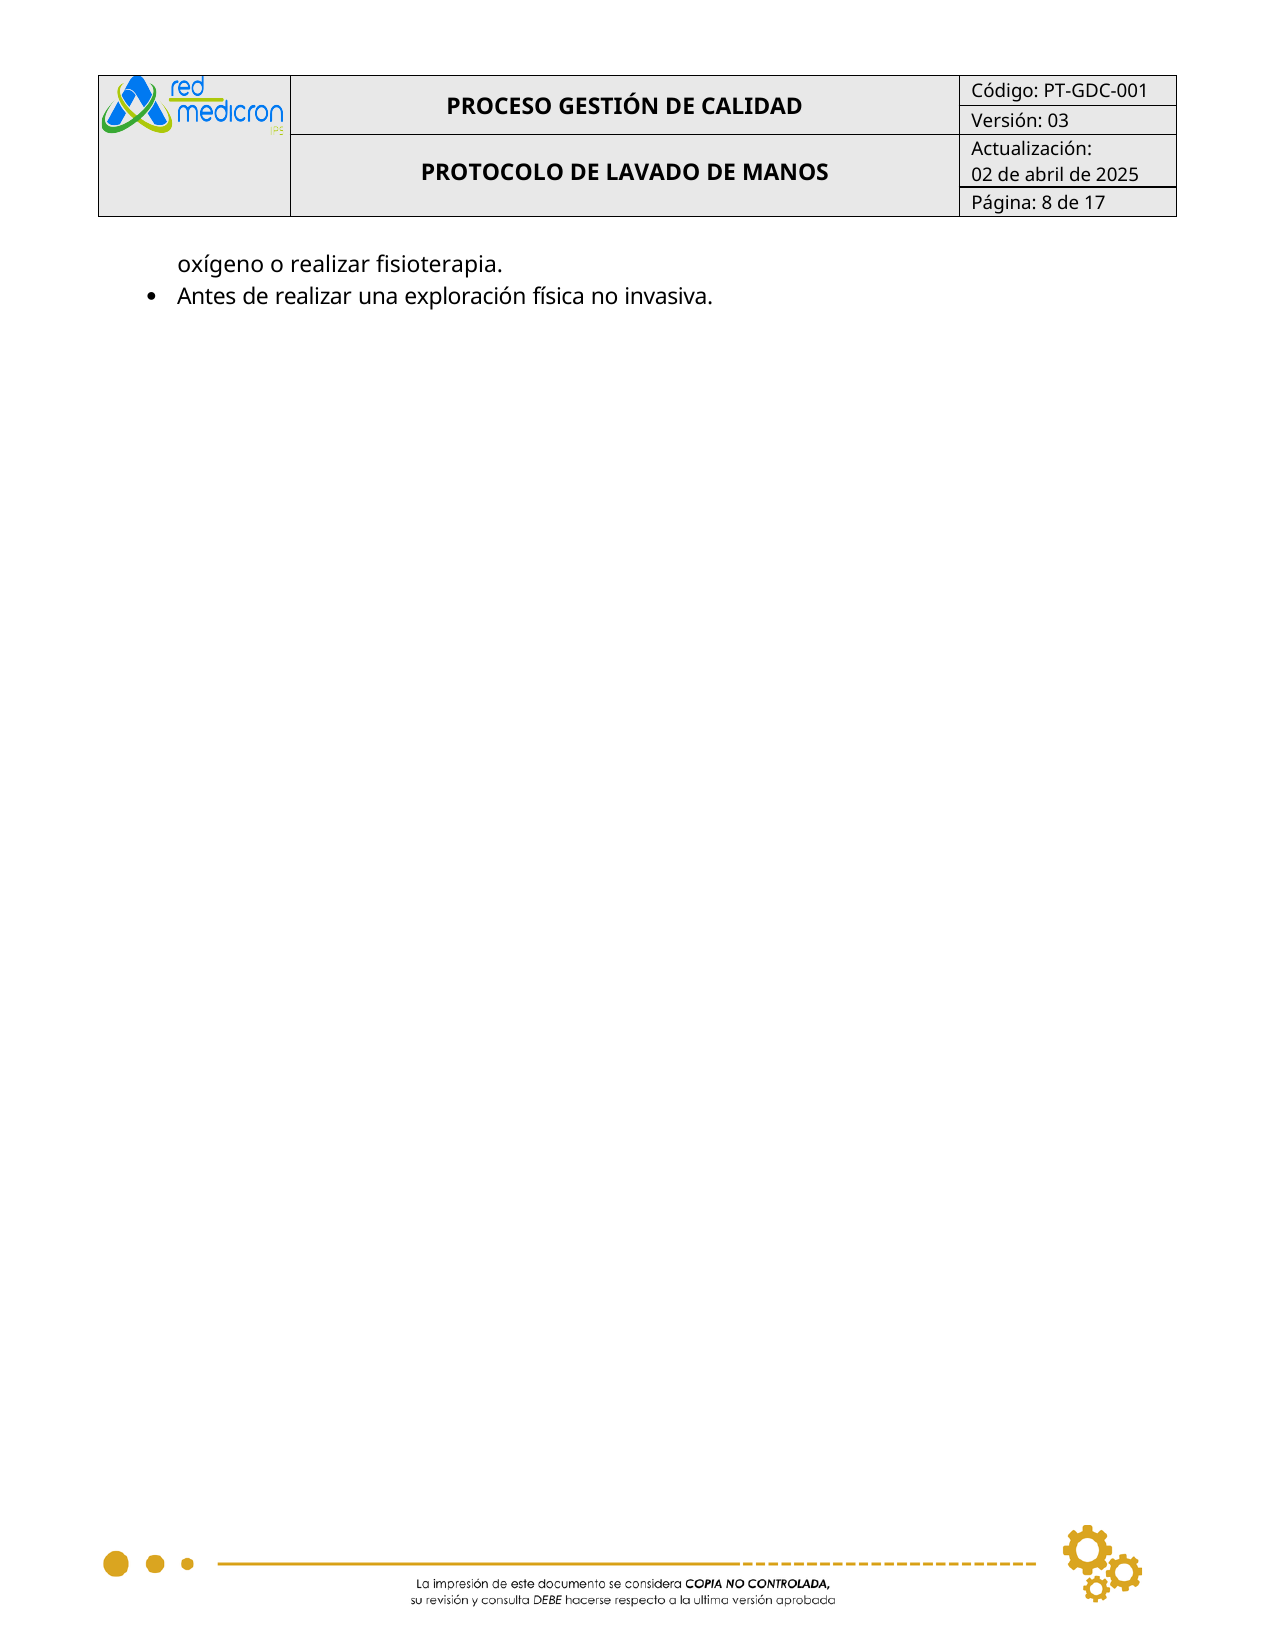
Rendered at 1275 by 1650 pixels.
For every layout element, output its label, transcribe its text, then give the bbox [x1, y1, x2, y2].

list Antes de realizar una exploración física no invasiva. [147, 280, 1172, 311]
list Antes de prestar asistencia u otro tratamiento no invasivo: colocar una máscara de oxígeno o realizar fisioterapia. [147, 248, 1157, 280]
picture [101, 76, 284, 135]
picture [103, 1525, 1143, 1611]
